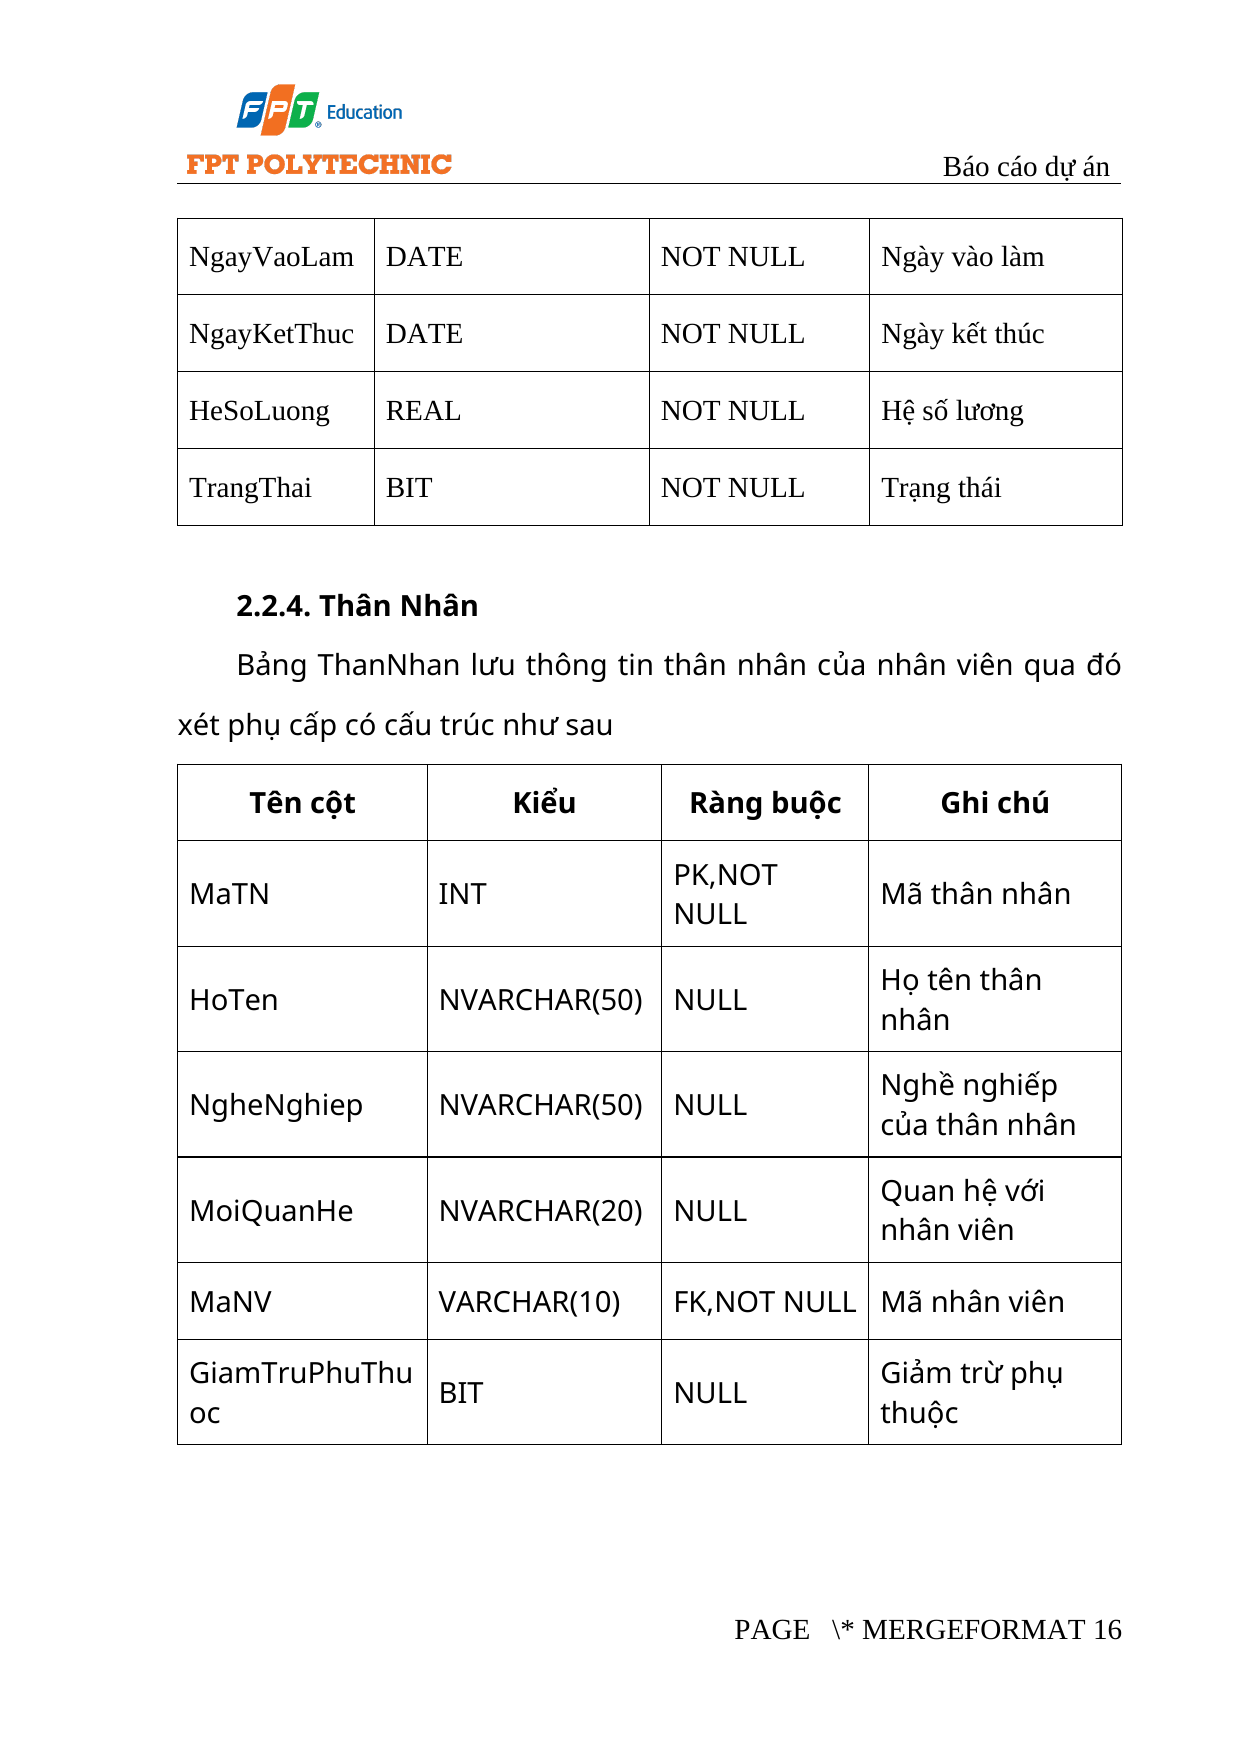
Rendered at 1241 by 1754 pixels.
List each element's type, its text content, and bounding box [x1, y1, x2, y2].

text Bảng ThanNhan lưu thông tin thân nhân của nhân viên qua đó xét phụ cấp có cấu trúc như sau [177, 644, 1122, 744]
subtitle Thân Nhân [177, 585, 1122, 625]
table_cell DATE [375, 219, 649, 294]
table_cell HoTen [178, 947, 427, 1051]
table_cell NVARCHAR(20) [428, 1158, 661, 1262]
table_cell NULL [662, 1158, 868, 1262]
table_cell Hệ số lương [870, 372, 1122, 448]
table_cell TrangThai [178, 449, 374, 524]
table_cell NgayKetThuc [178, 295, 374, 371]
table_header Ghi chú [869, 765, 1121, 840]
table_cell Giảm trừ phụ thuộc [869, 1340, 1121, 1444]
table_cell GiamTruPhuThuoc [178, 1340, 427, 1444]
table_cell MoiQuanHe [178, 1158, 427, 1262]
table_cell BIT [428, 1340, 661, 1444]
table_header Ràng buộc [662, 765, 868, 840]
table_cell PK,NOT NULL [662, 841, 868, 946]
table_cell Họ tên thân nhân [869, 947, 1121, 1051]
table_cell VARCHAR(10) [428, 1263, 661, 1339]
table_cell NOT NULL [650, 219, 869, 294]
table_header Tên cột [178, 765, 427, 840]
table_header Kiểu [428, 765, 661, 840]
table_cell NOT NULL [650, 295, 869, 371]
picture [177, 75, 461, 183]
table_cell Mã thân nhân [869, 841, 1121, 946]
table_cell MaNV [178, 1263, 427, 1339]
table_cell FK,NOT NULL [662, 1263, 868, 1339]
table_cell NgheNghiep [178, 1052, 427, 1156]
table_cell NVARCHAR(50) [428, 947, 661, 1051]
table_cell Ngày vào làm [870, 219, 1122, 294]
table_cell Quan hệ với nhân viên [869, 1158, 1121, 1262]
table_cell INT [428, 841, 661, 946]
table_cell NVARCHAR(50) [428, 1052, 661, 1156]
table_cell Trạng thái [870, 449, 1122, 524]
table_cell NOT NULL [650, 449, 869, 524]
table_cell REAL [375, 372, 649, 448]
table_cell NOT NULL [650, 372, 869, 448]
table_cell BIT [375, 449, 649, 524]
table_cell NULL [662, 1340, 868, 1444]
table_cell Ngày kết thúc [870, 295, 1122, 371]
table_cell DATE [375, 295, 649, 371]
table_cell Mã nhân viên [869, 1263, 1121, 1339]
table_cell Nghề nghiếp của thân nhân [869, 1052, 1121, 1156]
table_cell NULL [662, 947, 868, 1051]
table_cell MaTN [178, 841, 427, 946]
table_cell HeSoLuong [178, 372, 374, 448]
table_cell NgayVaoLam [178, 219, 374, 294]
table_cell NULL [662, 1052, 868, 1156]
